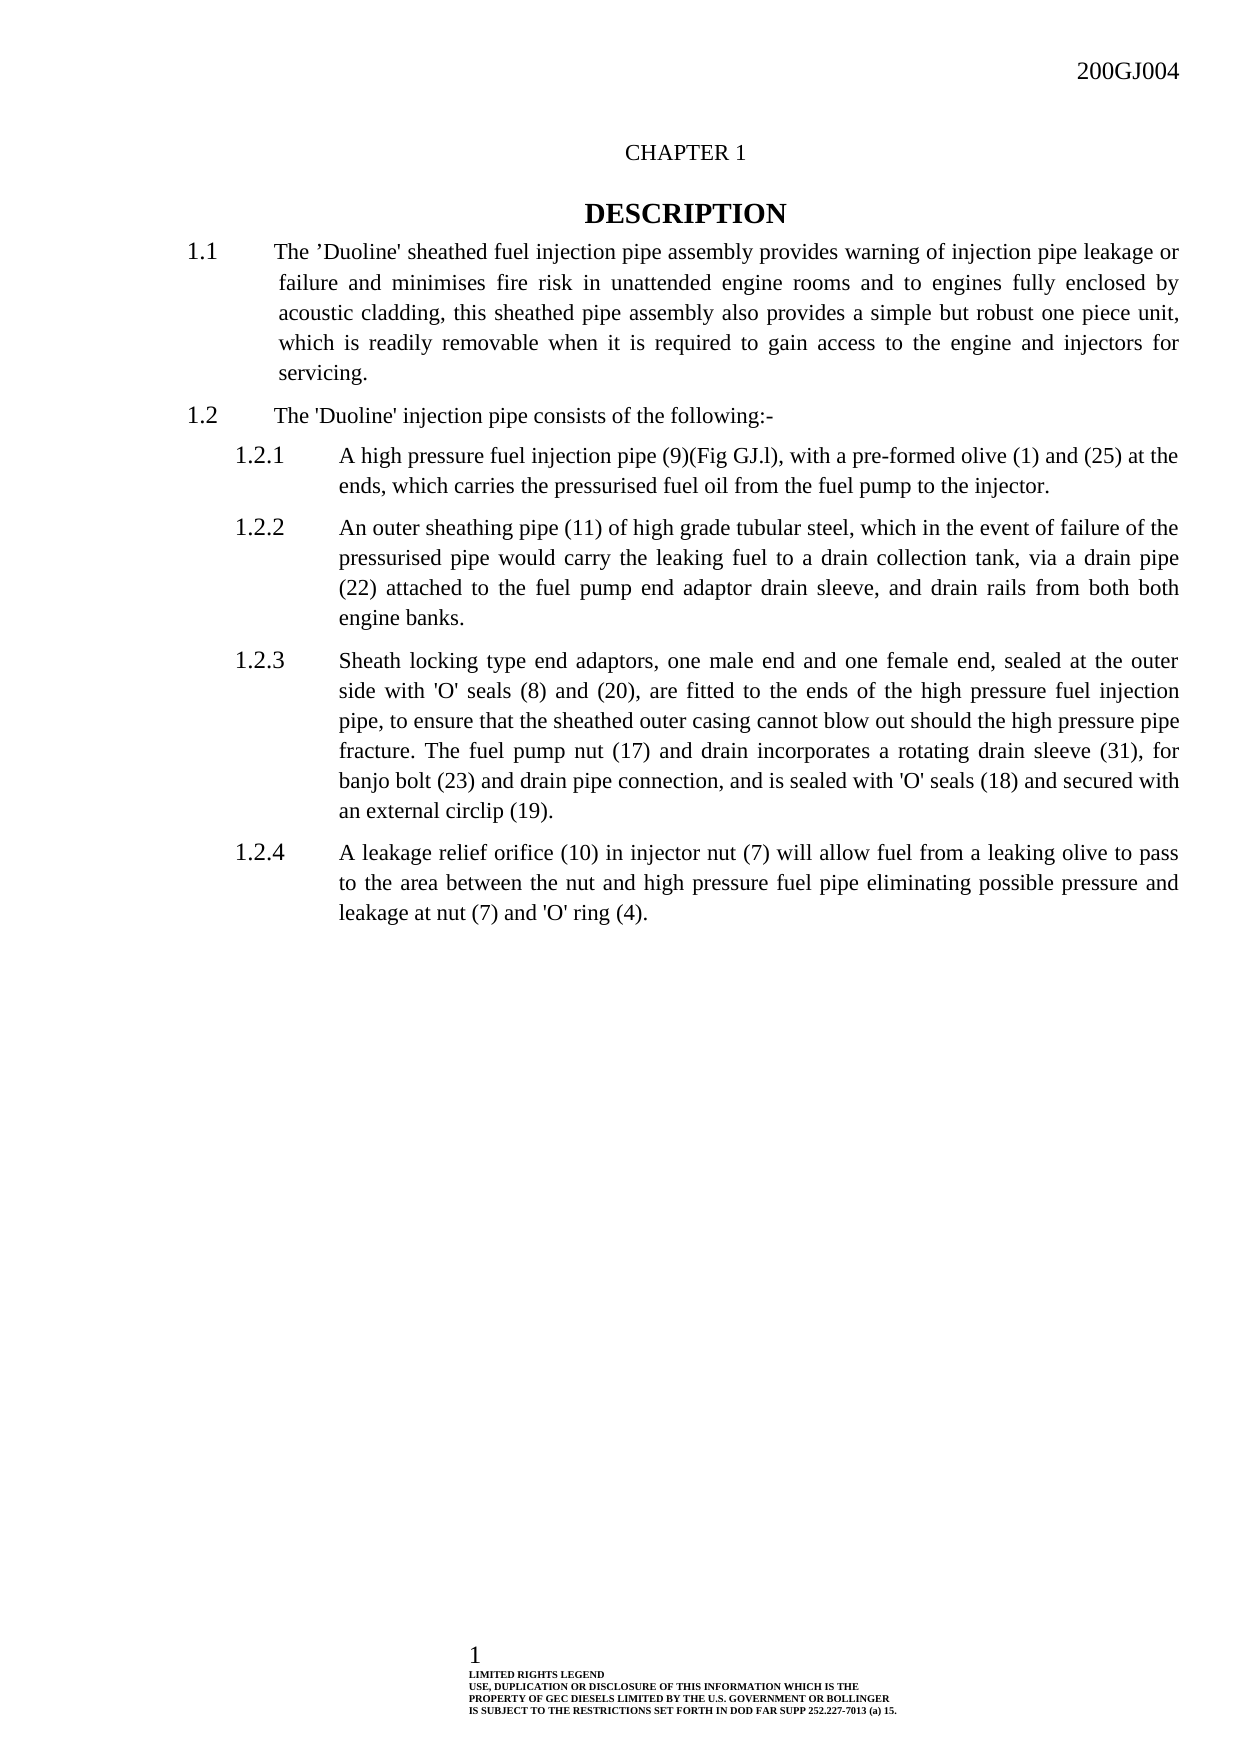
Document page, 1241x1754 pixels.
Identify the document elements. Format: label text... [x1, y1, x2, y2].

list The ’Duoline' sheathed fuel injection pipe assembly provides warning of injection pipe leakage or failure and minimises fire risk in unattended engine rooms and to engines fully enclosed by acoustic cladding, this sheathed pipe assembly also provides a simple but robust one piece unit, which is readily removable when it is required to gain access to the engine and injectors for servicing. [187, 236, 1181, 387]
subtitle CHAPTER 1 [191, 111, 1181, 173]
text DESCRIPTION [191, 173, 1181, 236]
list A high pressure fuel injection pipe (9)(Fig GJ.l), with a pre-formed olive (1) and (25) at the ends, which carries the pressurised fuel oil from the fuel pump to the injector. [234, 440, 1181, 499]
list Sheath locking type end adaptors, one male end and one female end, sealed at the outer side with 'O' seals (8) and (20), are fitted to the ends of the high pressure fuel injection pipe, to ensure that the sheathed outer casing cannot blow out should the high pressure pipe fracture. The fuel pump nut (17) and drain incorporates a rotating drain sleeve (31), for banjo bolt (23) and drain pipe connection, and is sealed with 'O' seals (18) and secured with an external circlip (19). [234, 644, 1181, 824]
list The 'Duoline' injection pipe consists of the following:- [187, 401, 1181, 429]
list An outer sheathing pipe (11) of high grade tubular steel, which in the event of failure of the pressurised pipe would carry the leaking fuel to a drain collection tank, via a drain pipe (22) attached to the fuel pump end adaptor drain sleeve, and drain rails from both both engine banks. [234, 512, 1181, 632]
list A leakage relief orifice (10) in injector nut (7) will allow fuel from a leaking olive to pass to the area between the nut and high pressure fuel pipe eliminating possible pressure and leakage at nut (7) and 'O' ring (4). [234, 837, 1181, 927]
